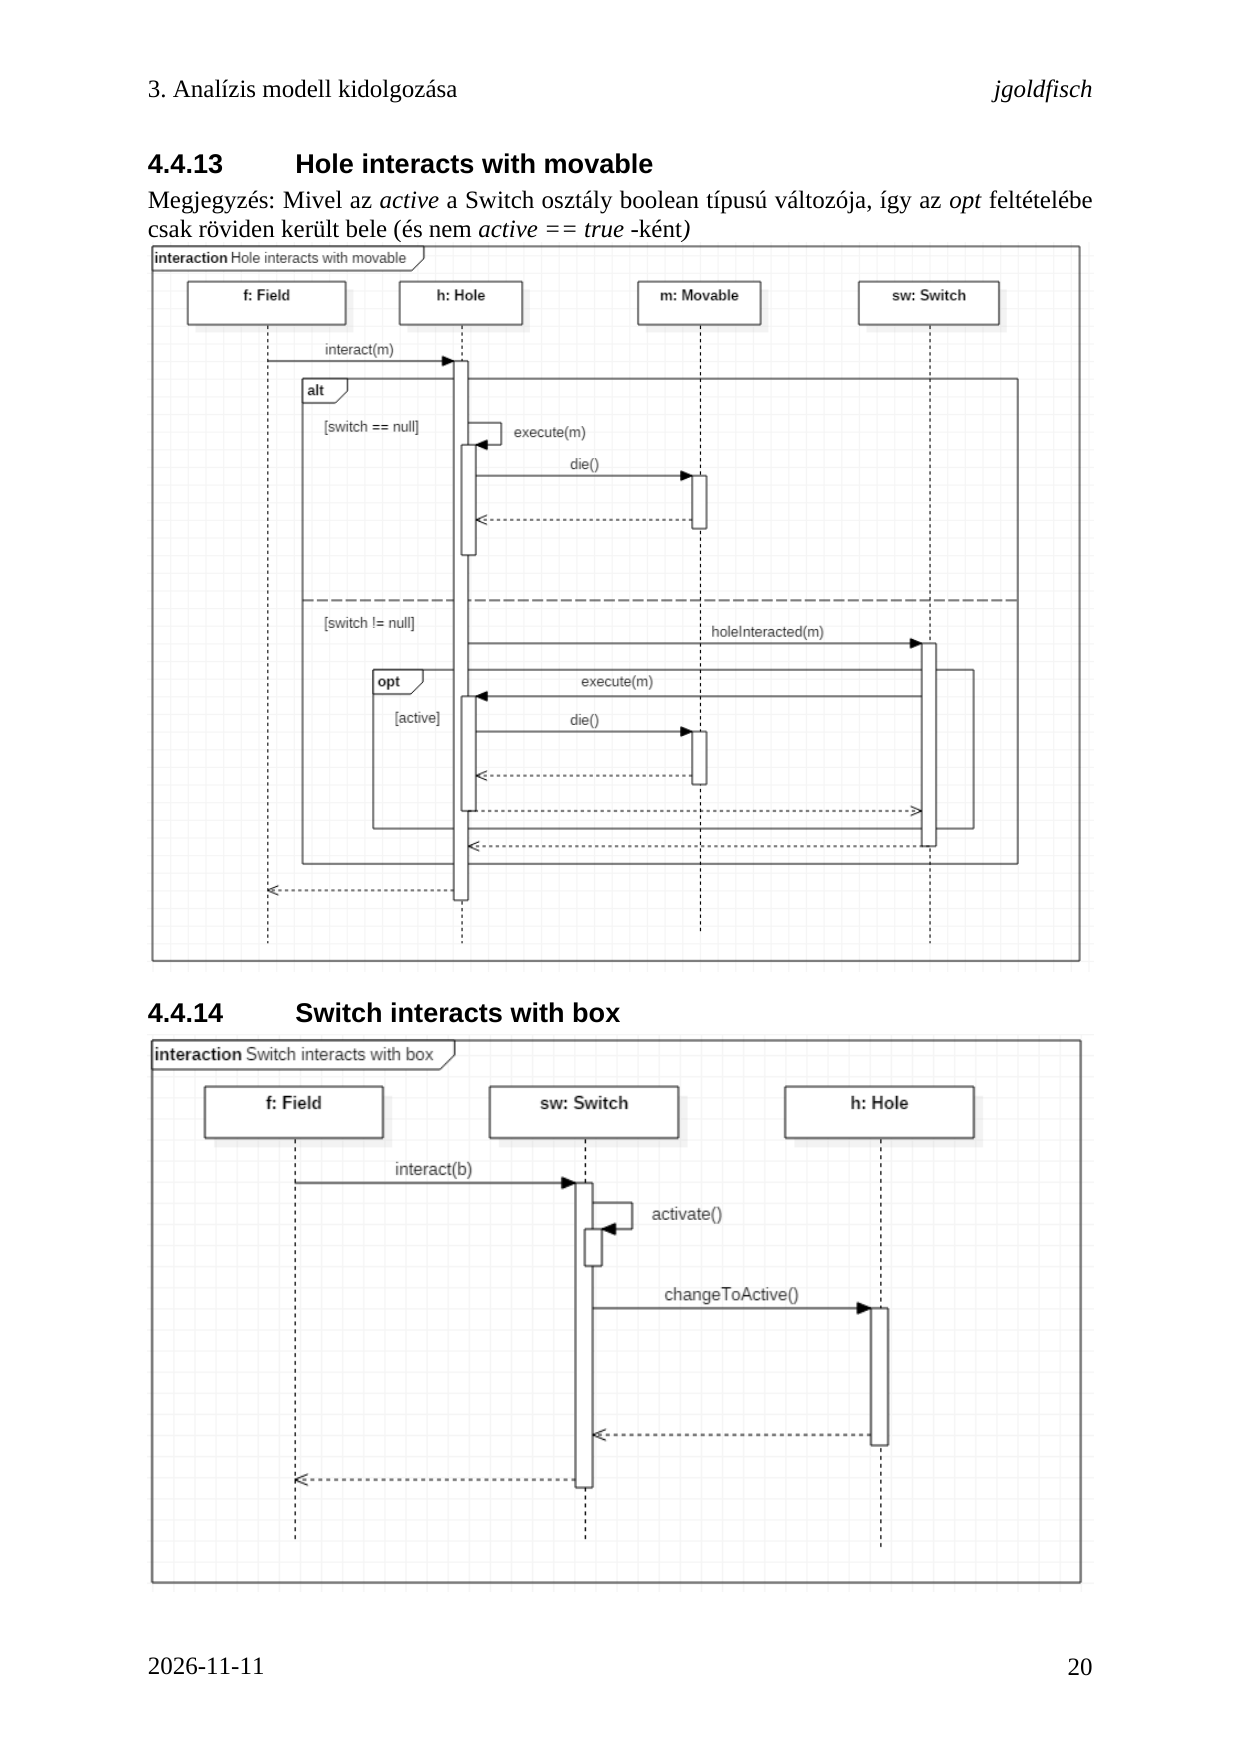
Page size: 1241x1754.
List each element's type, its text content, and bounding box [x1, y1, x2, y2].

subtitle Hole interacts with movable [148, 148, 1093, 179]
picture [147, 242, 1094, 972]
picture [147, 1034, 1094, 1592]
subtitle Switch interacts with box [148, 997, 1093, 1028]
text Megjegyzés: Mivel az active a Switch osztály boolean típusú változója, így az opt feltételébe csak röviden került bele (és nem active == true -ként) [148, 185, 1093, 242]
